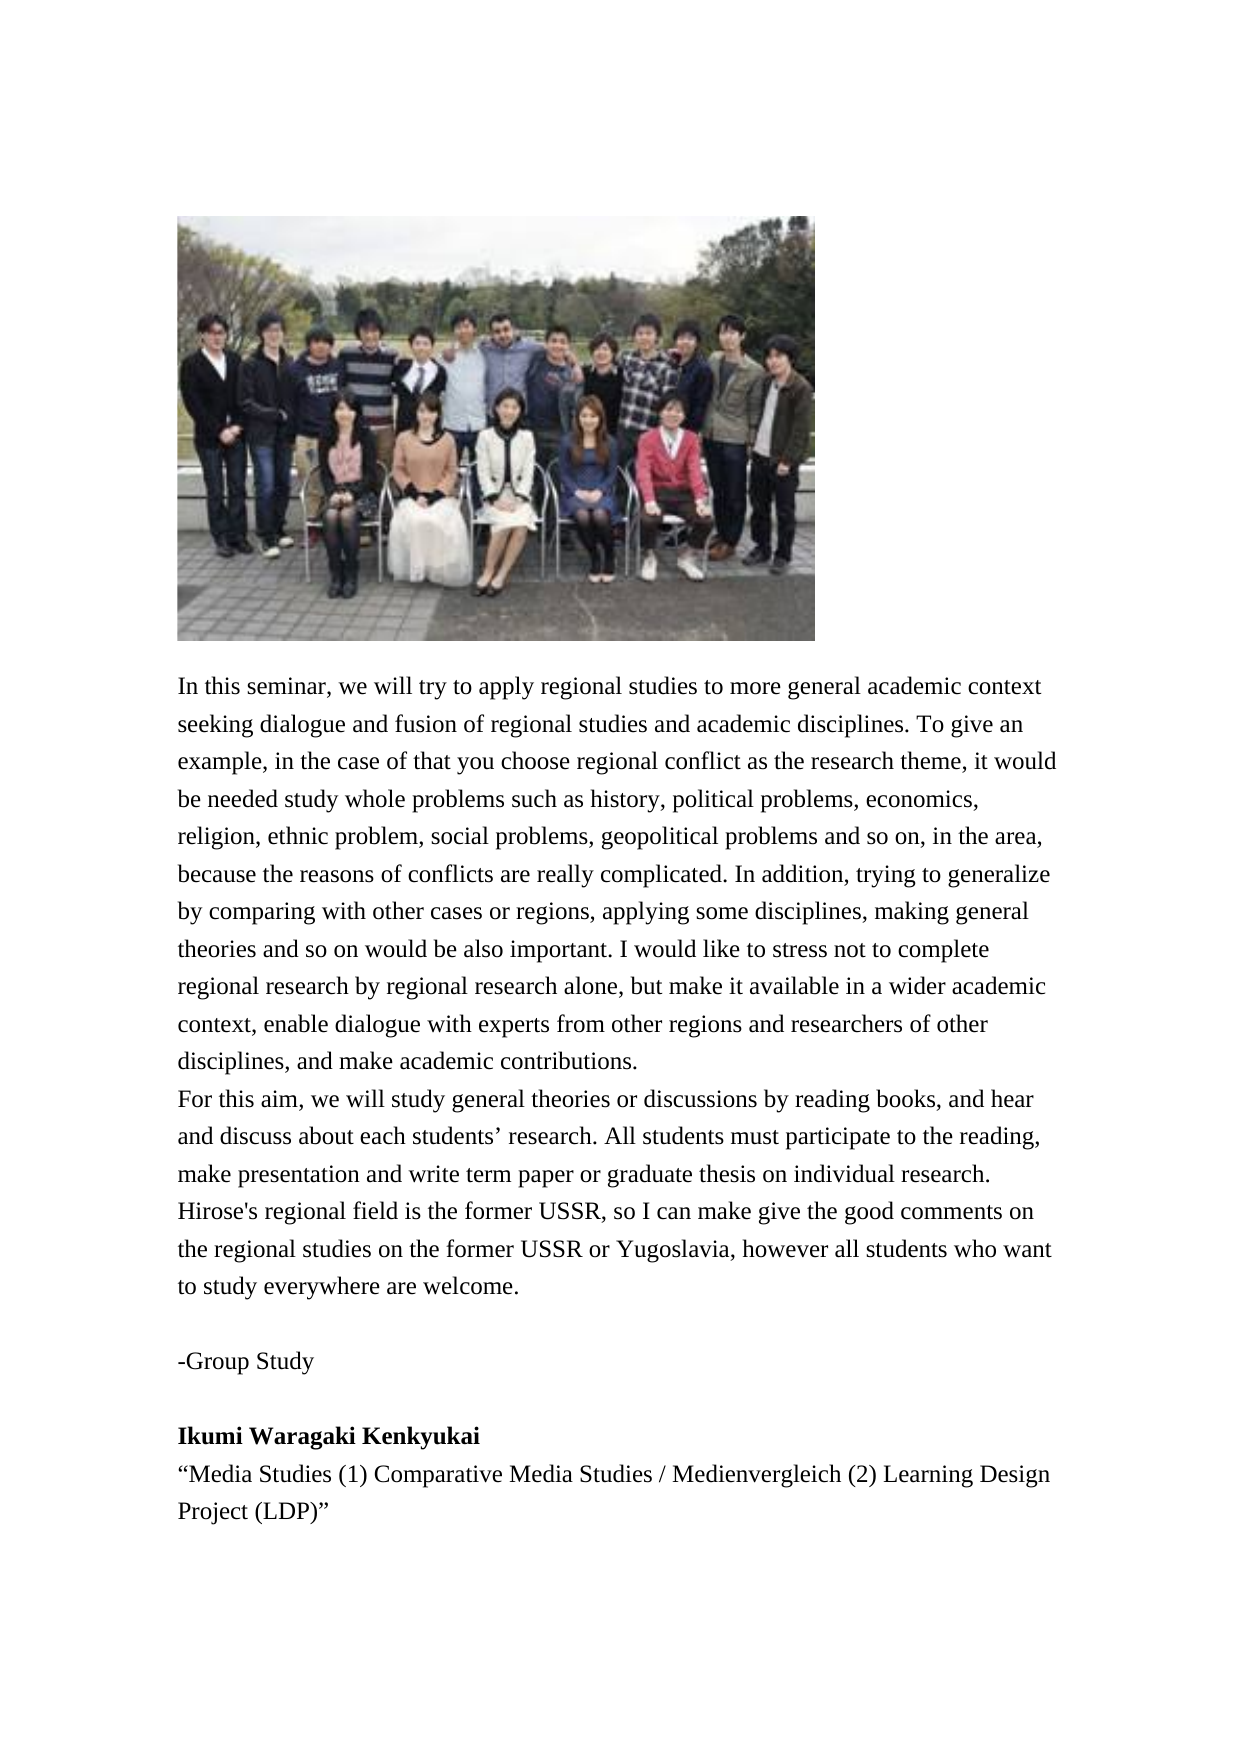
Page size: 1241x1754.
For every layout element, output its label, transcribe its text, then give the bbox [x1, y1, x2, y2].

text In this seminar, we will try to apply regional studies to more general academic context seeking dialogue and fusion of regional studies and academic disciplines. To give an example, in the case of that you choose regional conflict as the research theme, it would be needed study whole problems such as history, political problems, economics, religion, ethnic problem, social problems, geopolitical problems and so on, in the area, because the reasons of conflicts are really complicated. In addition, trying to generalize by comparing with other cases or regions, applying some disciplines, making general theories and so on would be also important. I would like to stress not to complete regional research by regional research alone, but make it available in a wider academic context, enable dialogue with experts from other regions and researchers of other disciplines, and make academic contributions. [177, 667, 1063, 1079]
text For this aim, we will study general theories or discussions by reading books, and hear and discuss about each students’ research. All students must participate to the reading, make presentation and write term paper or graduate thesis on individual research. [177, 1079, 1063, 1192]
text -Group Study [177, 1342, 1063, 1379]
text Hirose's regional field is the former USSR, so I can make give the good comments on the regional studies on the former USSR or Yugoslavia, however all students who want to study everywhere are welcome. [177, 1192, 1063, 1304]
picture [177, 216, 815, 641]
text Ikumi Waragaki Kenkyukai [177, 1417, 1063, 1454]
text “Media Studies (1) Comparative Media Studies / Medienvergleich (2) Learning Design Project (LDP)” [177, 1454, 1063, 1529]
